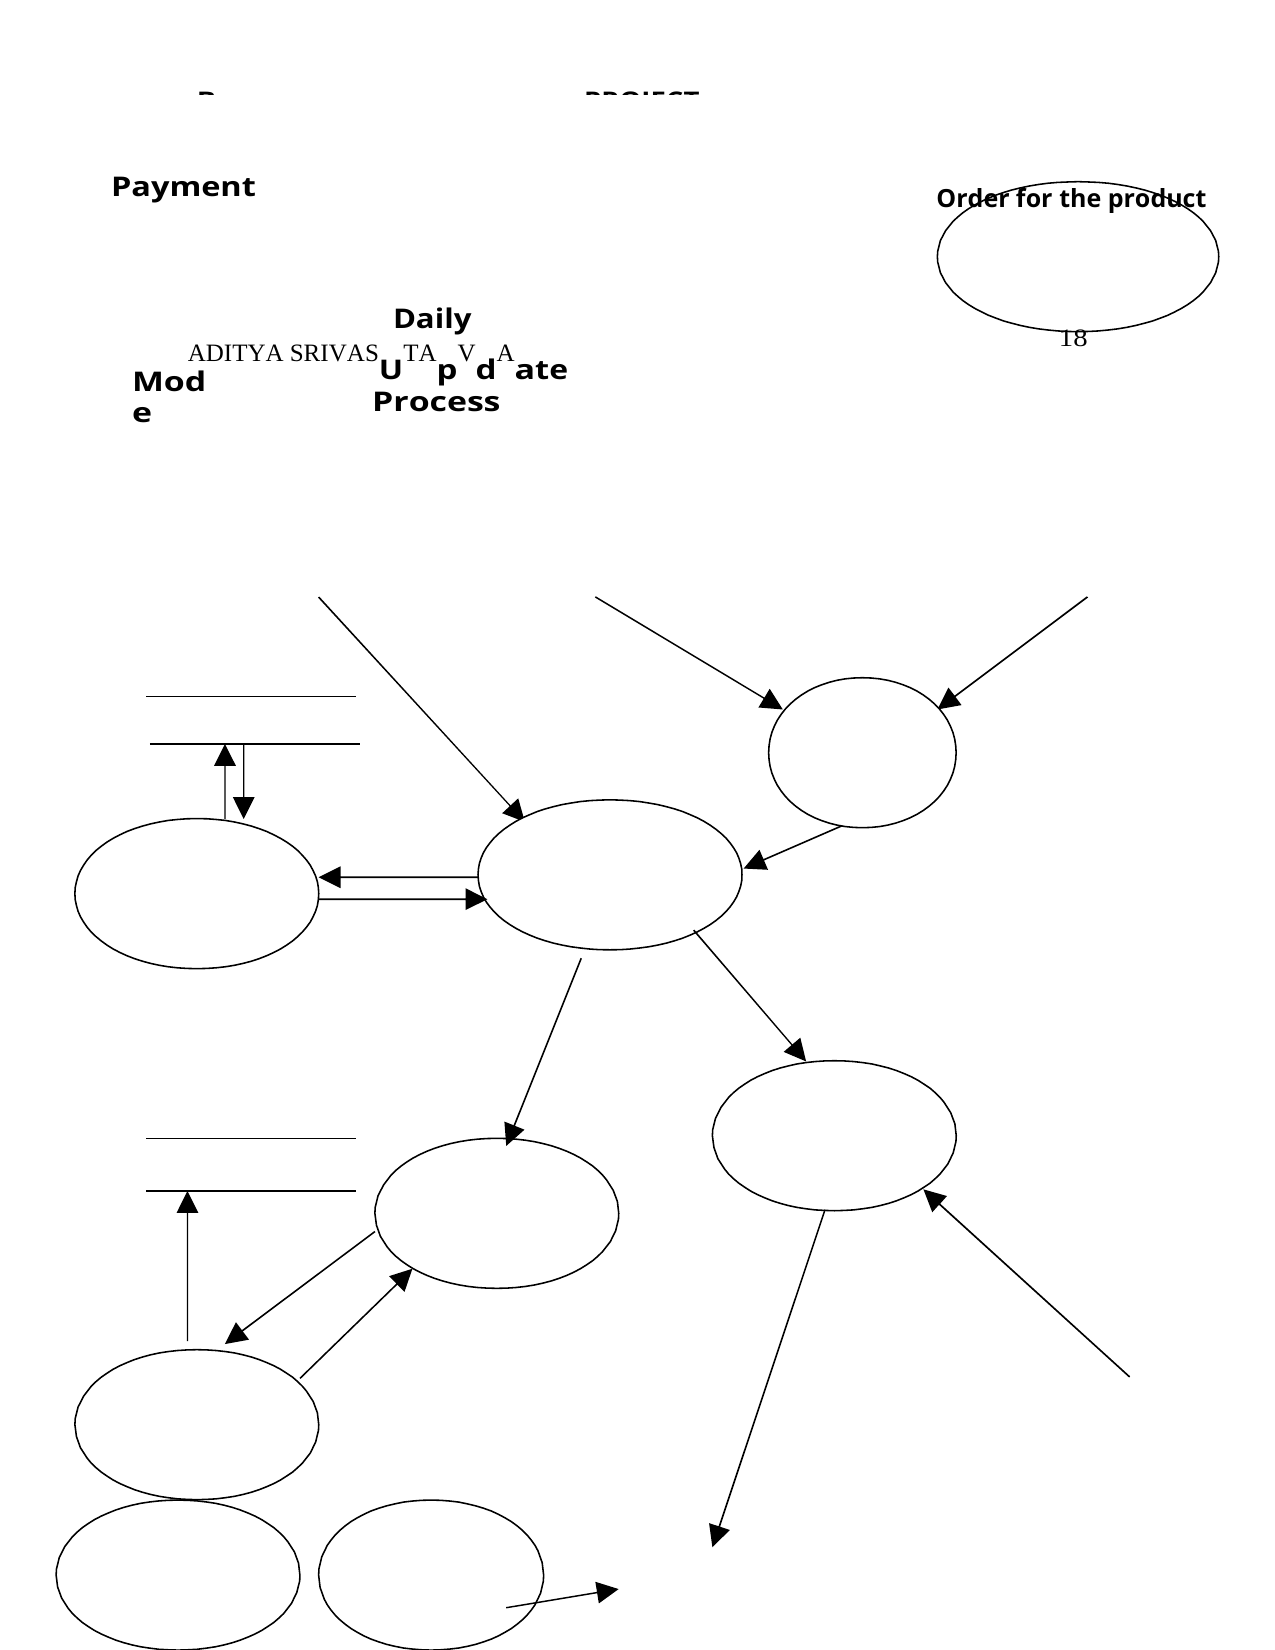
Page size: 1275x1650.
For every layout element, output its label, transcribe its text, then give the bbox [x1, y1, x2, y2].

text Daily 18 [393, 312, 1231, 332]
text Process [372, 382, 1231, 419]
subtitle Mode [132, 367, 219, 429]
text ADITYA SRIVASUTApVdAate [188, 339, 1231, 367]
